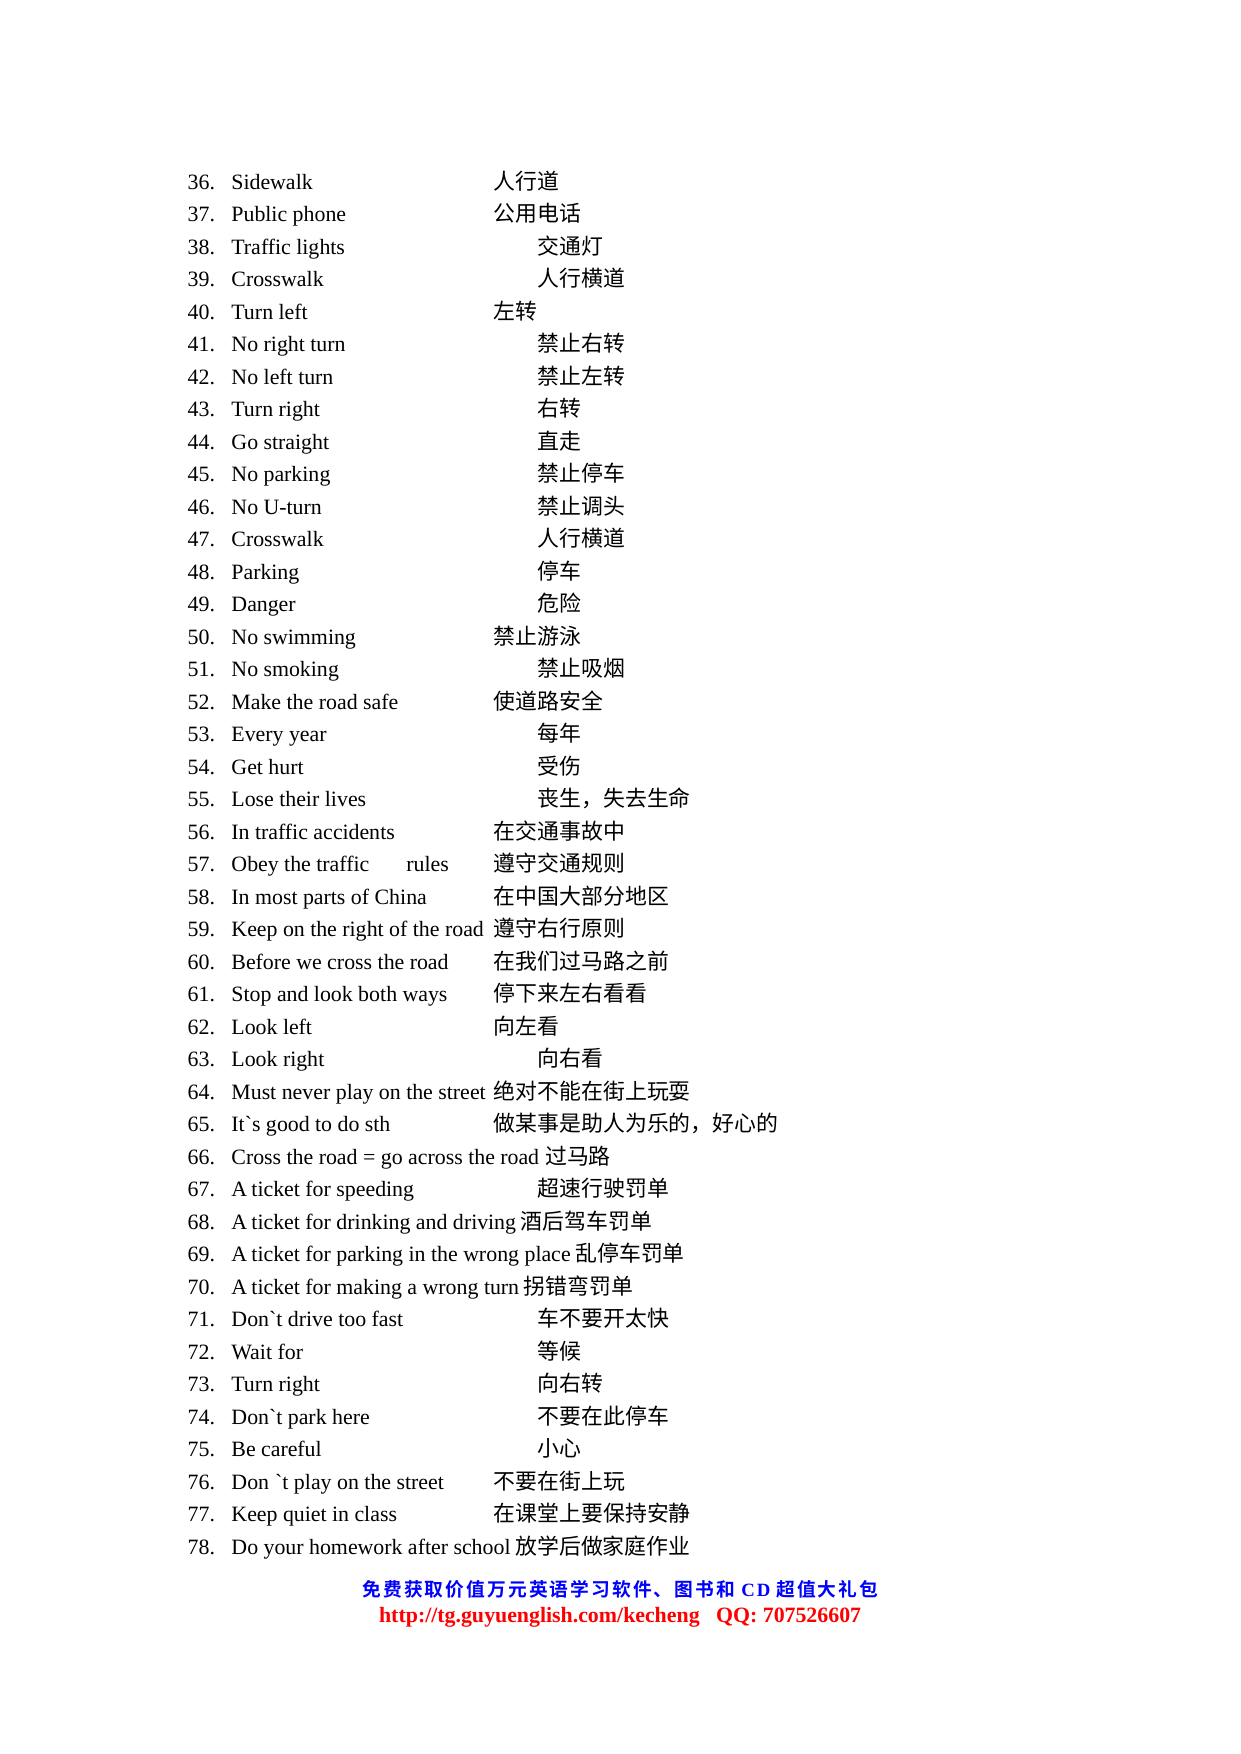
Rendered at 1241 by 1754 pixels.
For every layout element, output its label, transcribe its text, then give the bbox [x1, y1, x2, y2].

list Wait for 等候 [187, 1333, 1053, 1366]
list Cross the road = go across the road 过马路 [187, 1138, 1053, 1171]
list No smoking 禁止吸烟 [187, 651, 1053, 683]
list Crosswalk 人行横道 [187, 521, 1053, 553]
list Keep on the right of the road 遵守右行原则 [187, 911, 1053, 943]
list Must never play on the street 绝对不能在街上玩耍 [187, 1073, 1053, 1106]
list Danger 危险 [187, 586, 1053, 618]
list Don`t drive too fast 车不要开太快 [187, 1301, 1053, 1333]
list Don`t park here 不要在此停车 [187, 1398, 1053, 1431]
list Look left 向左看 [187, 1008, 1053, 1041]
list No swimming 禁止游泳 [187, 618, 1053, 651]
list Every year 每年 [187, 716, 1053, 748]
list Go straight 直走 [187, 423, 1053, 456]
list Crosswalk 人行横道 [187, 261, 1053, 293]
list In most parts of China 在中国大部分地区 [187, 878, 1053, 911]
list Turn right 向右转 [187, 1366, 1053, 1398]
list A ticket for drinking and driving酒后驾车罚单 [187, 1203, 1053, 1236]
list Get hurt 受伤 [187, 748, 1053, 781]
list A ticket for parking in the wrong place乱停车罚单 [187, 1236, 1053, 1268]
list Look right 向右看 [187, 1041, 1053, 1073]
list No right turn 禁止右转 [187, 326, 1053, 358]
list Lose their lives 丧生，失去生命 [187, 781, 1053, 813]
list A ticket for speeding 超速行驶罚单 [187, 1171, 1053, 1203]
list No left turn 禁止左转 [187, 358, 1053, 391]
list Make the road safe 使道路安全 [187, 683, 1053, 716]
list Turn left 左转 [187, 293, 1053, 326]
list It`s good to do sth 做某事是助人为乐的，好心的 [187, 1106, 1053, 1138]
list Sidewalk 人行道 [187, 163, 1053, 196]
list Do your homework after school放学后做家庭作业 [187, 1528, 1053, 1561]
list Traffic lights 交通灯 [187, 228, 1053, 261]
list Public phone 公用电话 [187, 196, 1053, 228]
list No parking 禁止停车 [187, 456, 1053, 488]
list In traffic accidents 在交通事故中 [187, 813, 1053, 846]
list Obey the traffic rules 遵守交通规则 [187, 846, 1053, 878]
list Don `t play on the street 不要在街上玩 [187, 1463, 1053, 1496]
list No U-turn 禁止调头 [187, 488, 1053, 521]
list Parking 停车 [187, 553, 1053, 586]
list Before we cross the road 在我们过马路之前 [187, 943, 1053, 976]
list Keep quiet in class 在课堂上要保持安静 [187, 1496, 1053, 1528]
list Be careful 小心 [187, 1431, 1053, 1463]
list Stop and look both ways 停下来左右看看 [187, 976, 1053, 1008]
list Turn right 右转 [187, 391, 1053, 423]
list A ticket for making a wrong turn拐错弯罚单 [187, 1268, 1053, 1301]
